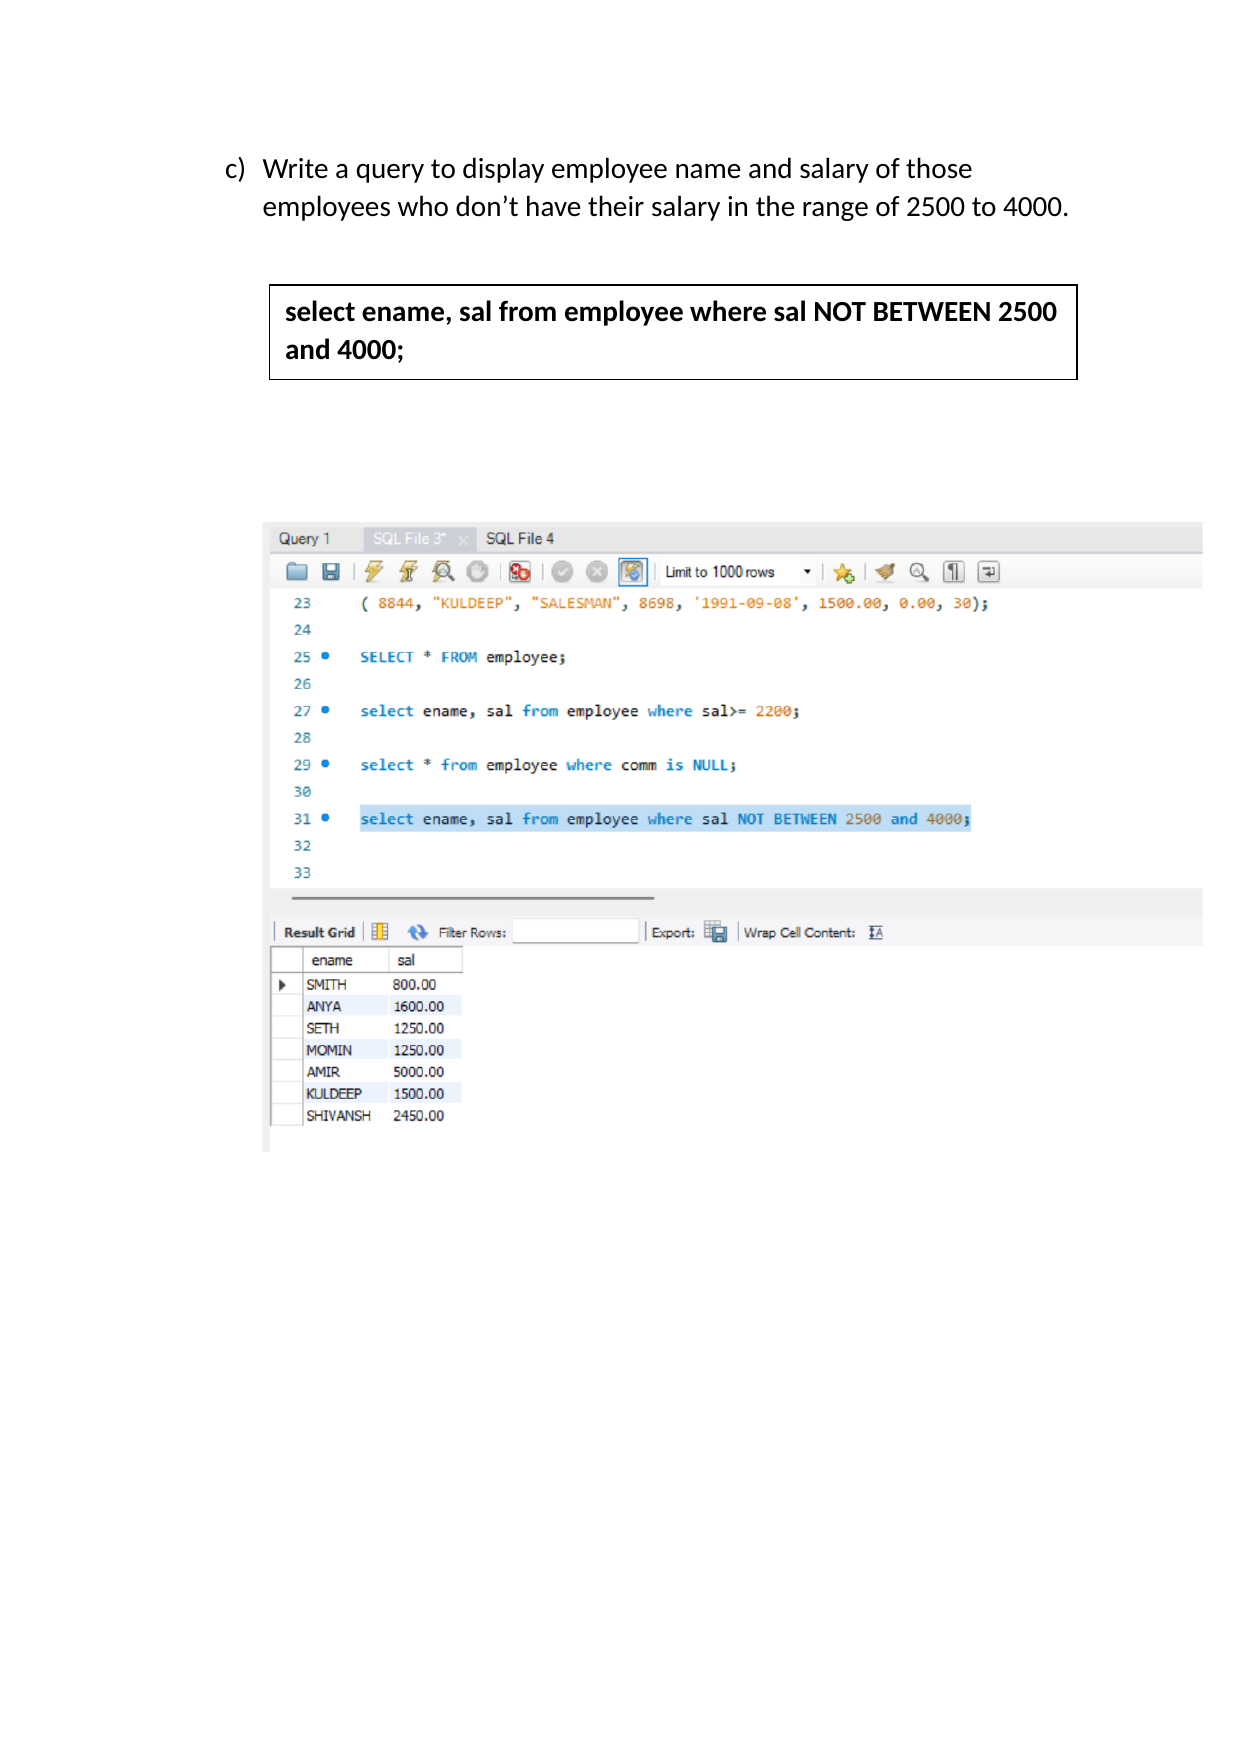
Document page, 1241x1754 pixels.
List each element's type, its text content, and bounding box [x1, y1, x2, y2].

list Write a query to display employee name and salary of those employees who don’t have their salary in the range of 2500 to 4000. [225, 150, 1090, 224]
picture [262, 522, 1203, 1152]
